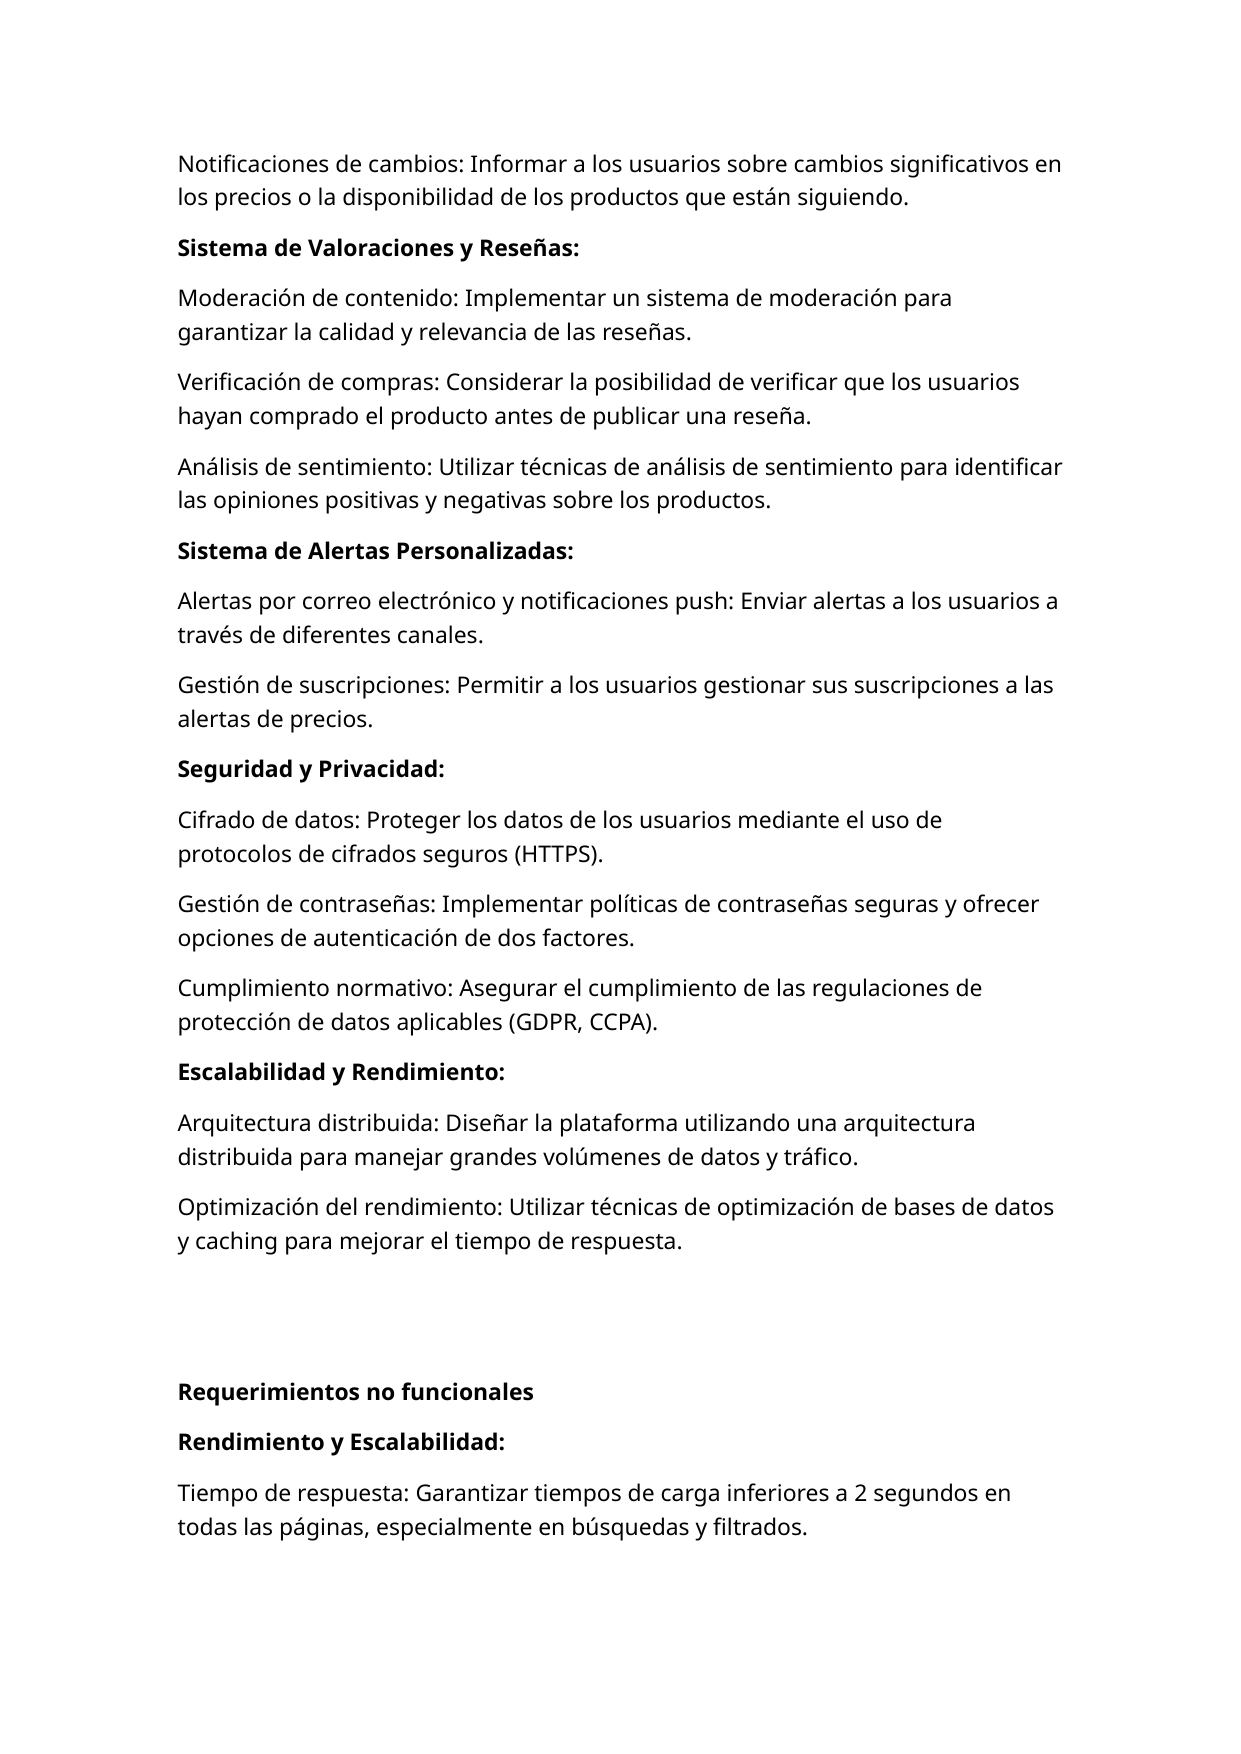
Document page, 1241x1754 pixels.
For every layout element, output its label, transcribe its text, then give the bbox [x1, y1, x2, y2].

text Escalabilidad y Rendimiento: [177, 1056, 1063, 1088]
text Optimización del rendimiento: Utilizar técnicas de optimización de bases de datos y caching para mejorar el tiempo de respuesta. [177, 1191, 1063, 1256]
text Notificaciones de cambios: Informar a los usuarios sobre cambios significativos en los precios o la disponibilidad de los productos que están siguiendo. [177, 148, 1063, 213]
text Cumplimiento normativo: Asegurar el cumplimiento de las regulaciones de protección de datos aplicables (GDPR, CCPA). [177, 972, 1063, 1037]
text Tiempo de respuesta: Garantizar tiempos de carga inferiores a 2 segundos en todas las páginas, especialmente en búsquedas y filtrados. [177, 1477, 1063, 1542]
text Sistema de Valoraciones y Reseñas: [177, 232, 1063, 263]
text Arquitectura distribuida: Diseñar la plataforma utilizando una arquitectura distribuida para manejar grandes volúmenes de datos y tráfico. [177, 1107, 1063, 1172]
text Gestión de suscripciones: Permitir a los usuarios gestionar sus suscripciones a las alertas de precios. [177, 669, 1063, 734]
text Sistema de Alertas Personalizadas: [177, 535, 1063, 566]
text Alertas por correo electrónico y notificaciones push: Enviar alertas a los usuarios a través de diferentes canales. [177, 585, 1063, 650]
text Seguridad y Privacidad: [177, 753, 1063, 785]
text Requerimientos no funcionales [177, 1376, 1063, 1407]
text Moderación de contenido: Implementar un sistema de moderación para garantizar la calidad y relevancia de las reseñas. [177, 282, 1063, 347]
text Rendimiento y Escalabilidad: [177, 1426, 1063, 1458]
text Análisis de sentimiento: Utilizar técnicas de análisis de sentimiento para identificar las opiniones positivas y negativas sobre los productos. [177, 451, 1063, 516]
text Verificación de compras: Considerar la posibilidad de verificar que los usuarios hayan comprado el producto antes de publicar una reseña. [177, 366, 1063, 431]
text Cifrado de datos: Proteger los datos de los usuarios mediante el uso de protocolos de cifrados seguros (HTTPS). [177, 804, 1063, 869]
text Gestión de contraseñas: Implementar políticas de contraseñas seguras y ofrecer opciones de autenticación de dos factores. [177, 888, 1063, 953]
